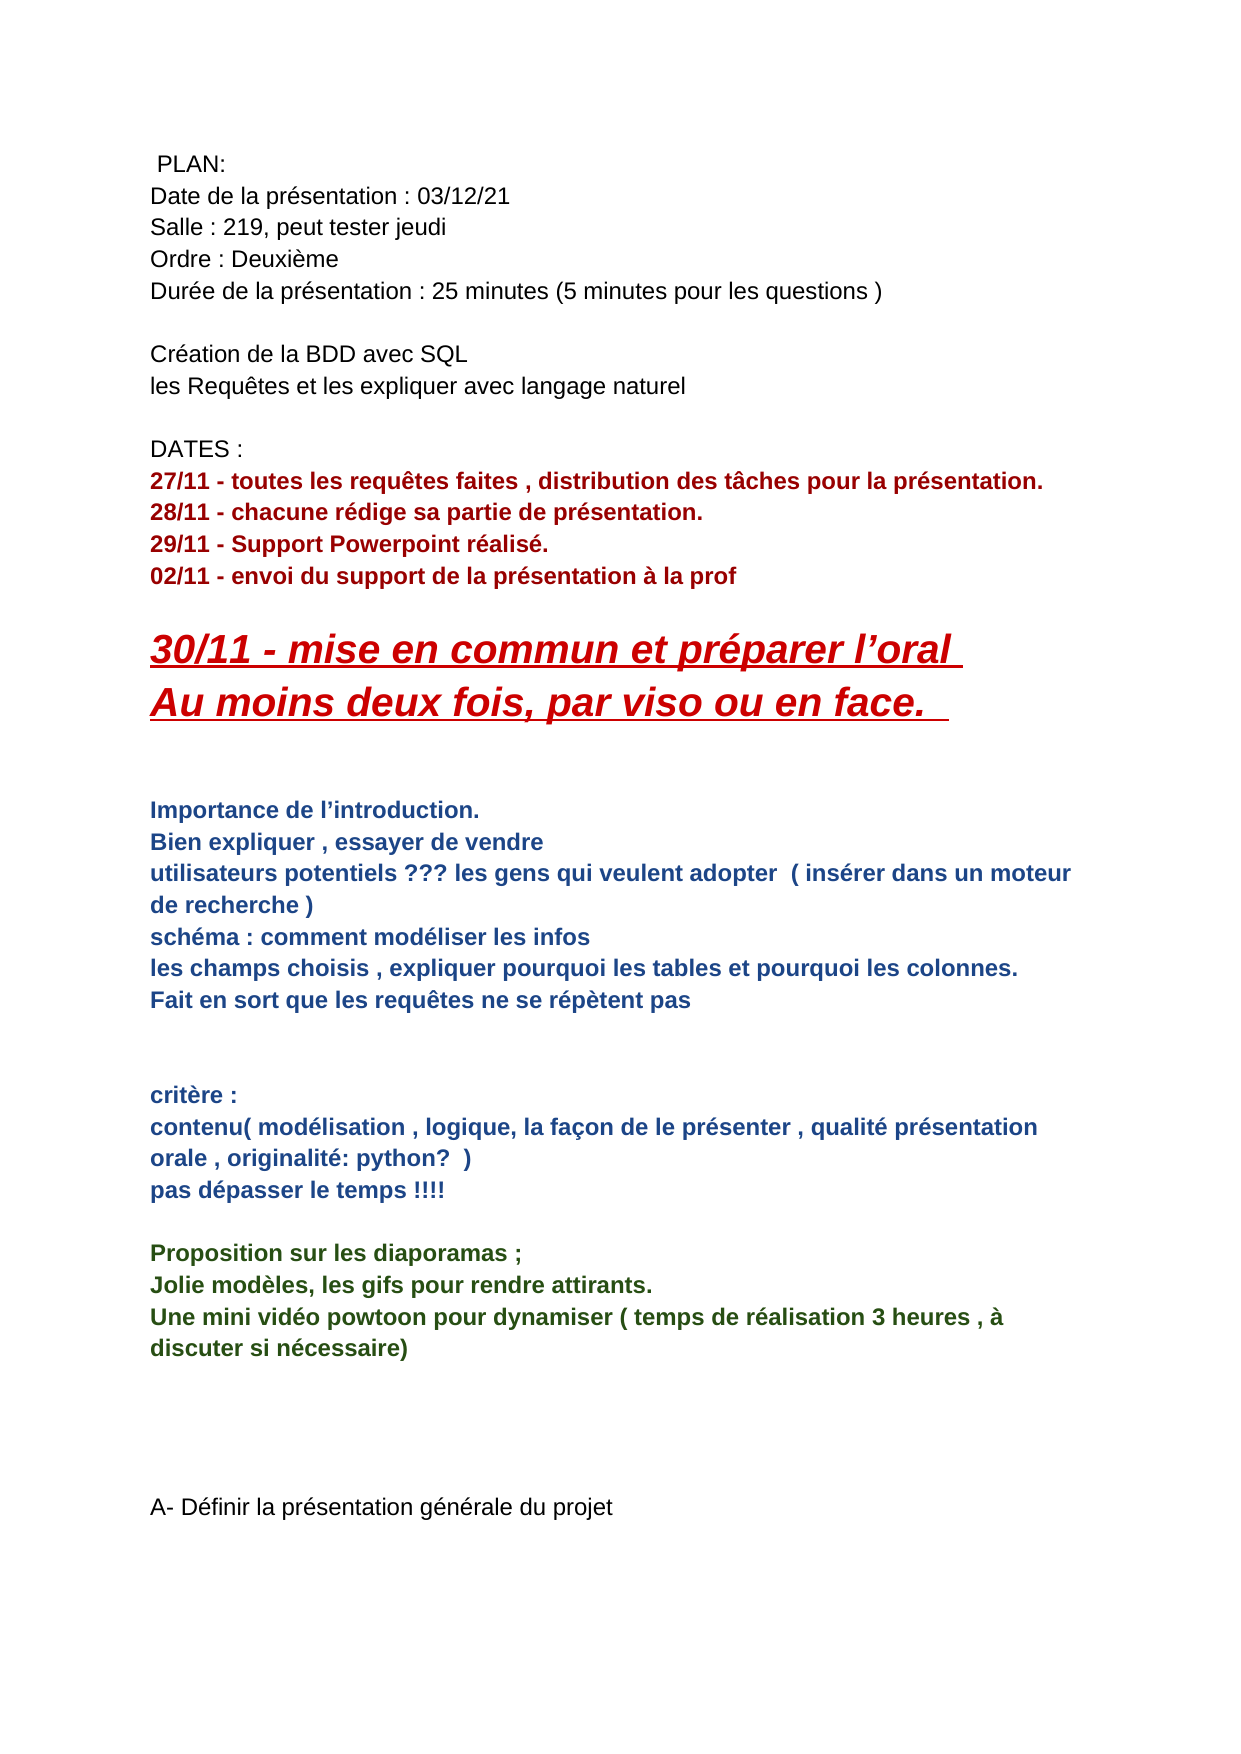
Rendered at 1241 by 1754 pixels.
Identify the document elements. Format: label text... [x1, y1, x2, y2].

text Fait en sort que les requêtes ne se répètent pas [150, 986, 1090, 1013]
text Une mini vidéo powtoon pour dynamiser ( temps de réalisation 3 heures , à discuter si nécessaire) [150, 1302, 1090, 1362]
text Au moins deux fois, par viso ou en face. [150, 679, 1090, 726]
text Durée de la présentation : 25 minutes (5 minutes pour les questions ) [150, 277, 1090, 304]
text Ordre : Deuxième [150, 245, 1090, 273]
text les champs choisis , expliquer pourquoi les tables et pourquoi les colonnes. [150, 954, 1090, 982]
text schéma : comment modéliser les infos [150, 922, 1090, 950]
text 27/11 - toutes les requêtes faites , distribution des tâches pour la présentation. [150, 467, 1090, 494]
text utilisateurs potentiels ??? les gens qui veulent adopter ( insérer dans un moteur de recherche ) [150, 859, 1090, 918]
text Bien expliquer , essayer de vendre [150, 827, 1090, 855]
text Importance de l’introduction. [150, 796, 1090, 823]
text 30/11 - mise en commun et préparer l’oral [150, 625, 1090, 672]
text 28/11 - chacune rédige sa partie de présentation. [150, 498, 1090, 526]
text PLAN: [150, 150, 1090, 178]
text pas dépasser le temps !!!! [150, 1176, 1090, 1203]
text Salle : 219, peut tester jeudi [150, 213, 1090, 241]
text DATES : [150, 435, 1090, 463]
text Jolie modèles, les gifs pour rendre attirants. [150, 1271, 1090, 1298]
text les Requêtes et les expliquer avec langage naturel [150, 372, 1090, 399]
text critère : [150, 1081, 1090, 1108]
text contenu( modélisation , logique, la façon de le présenter , qualité présentation orale , originalité: python? ) [150, 1112, 1090, 1172]
text Date de la présentation : 03/12/21 [150, 182, 1090, 209]
text 02/11 - envoi du support de la présentation à la prof [150, 562, 1090, 589]
text Proposition sur les diaporamas ; [150, 1239, 1090, 1267]
text A- Définir la présentation générale du projet [150, 1492, 1090, 1520]
text Création de la BDD avec SQL [150, 340, 1090, 368]
text 29/11 - Support Powerpoint réalisé. [150, 530, 1090, 558]
